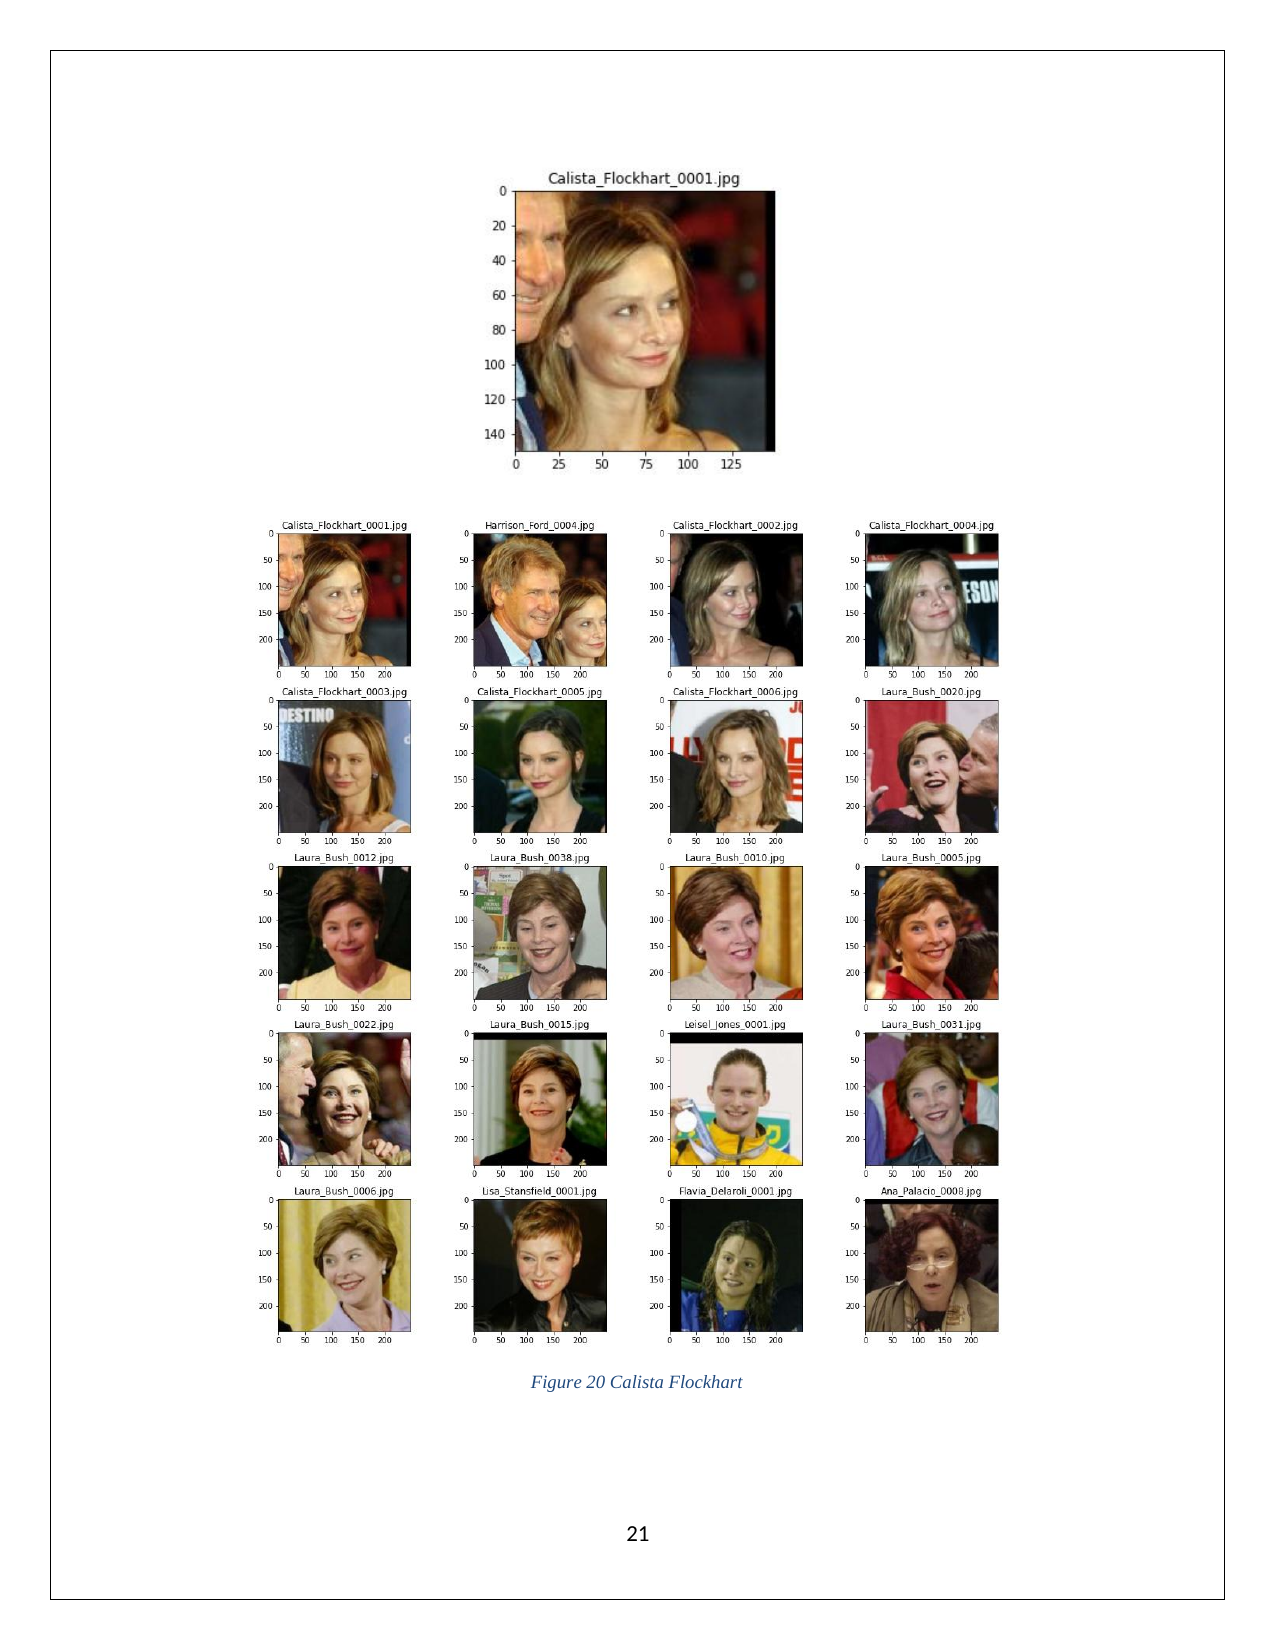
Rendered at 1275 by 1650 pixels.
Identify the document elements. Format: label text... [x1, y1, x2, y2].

picture [380, 150, 896, 494]
text Figure 20 Calista Flockhart [150, 1371, 1125, 1393]
picture [217, 512, 1058, 1353]
